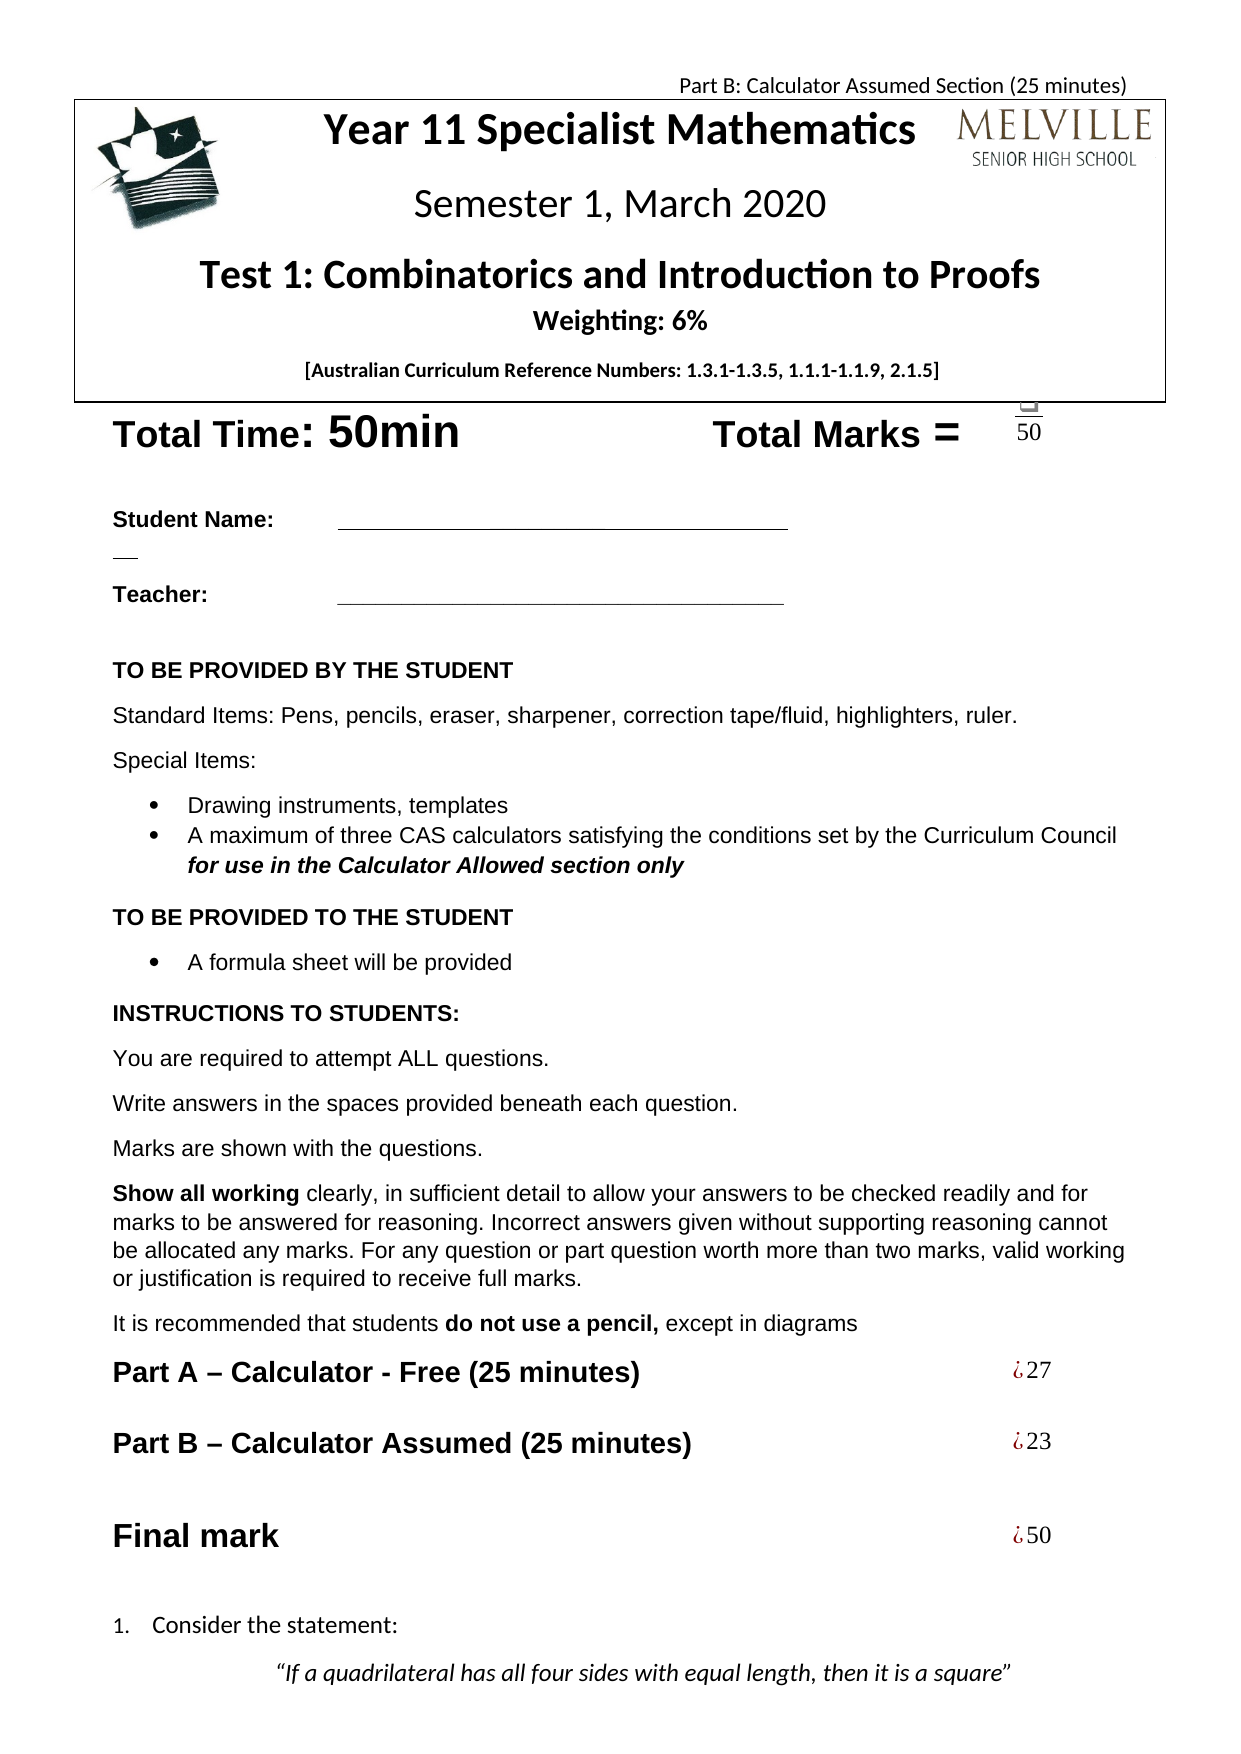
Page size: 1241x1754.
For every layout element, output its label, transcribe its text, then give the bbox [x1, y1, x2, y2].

text Teacher: ___________________________________ [112, 581, 1128, 638]
list Drawing instruments, templates [150, 792, 1128, 818]
text TO BE PROVIDED BY THE STUDENT [112, 657, 1128, 683]
text Show all working clearly, in sufficient detail to allow your answers to be checked readily and for marks to be answered for reasoning. Incorrect answers given without supporting reasoning cannot be allocated any marks. For any question or part question worth more than two marks, valid working or justification is required to receive full marks. [112, 1180, 1128, 1292]
text TO BE PROVIDED TO THE STUDENT [112, 903, 1128, 930]
text INSTRUCTIONS TO STUDENTS: [112, 999, 1128, 1026]
picture [90, 106, 225, 235]
text Standard Items: Pens, pencils, eraser, sharpener, correction tape/fluid, highlighters, ruler. [112, 702, 1128, 728]
text It is recommended that students do not use a pencil, except in diagrams [112, 1310, 1128, 1337]
text Total Time: 50min Total Marks = [112, 403, 1128, 487]
text Special Items: [112, 747, 1128, 773]
list Consider the statement: [112, 1610, 1128, 1640]
text You are required to attempt ALL questions. [112, 1045, 1128, 1071]
text “If a quadrilateral has all four sides with equal length, then it is a square” [162, 1657, 1128, 1687]
text Part A – Calculator - Free (25 minutes) Part B – Calculator Assumed (25 minutes) [112, 1356, 1128, 1461]
list A formula sheet will be provided [150, 948, 1128, 975]
text Marks are shown with the questions. [112, 1135, 1128, 1161]
text Student Name: _________ [112, 506, 1128, 562]
list A maximum of three CAS calculators satisfying the conditions set by the Curriculum Council for use in the Calculator Allowed section only [150, 822, 1128, 879]
text Write answers in the spaces provided beneath each question. [112, 1090, 1128, 1116]
picture [956, 107, 1157, 166]
text Final mark [112, 1516, 1128, 1554]
table_header Year 11 Specialist Mathematics Semester 1, March 2020 Test 1: Combinatorics and Introduction to Proofs Weighting: 6% [Australian Curriculum Reference Numbers: 1.3.1-1.3.5, 1.1.1-1.1.9, 2.1.5] [75, 100, 1165, 401]
